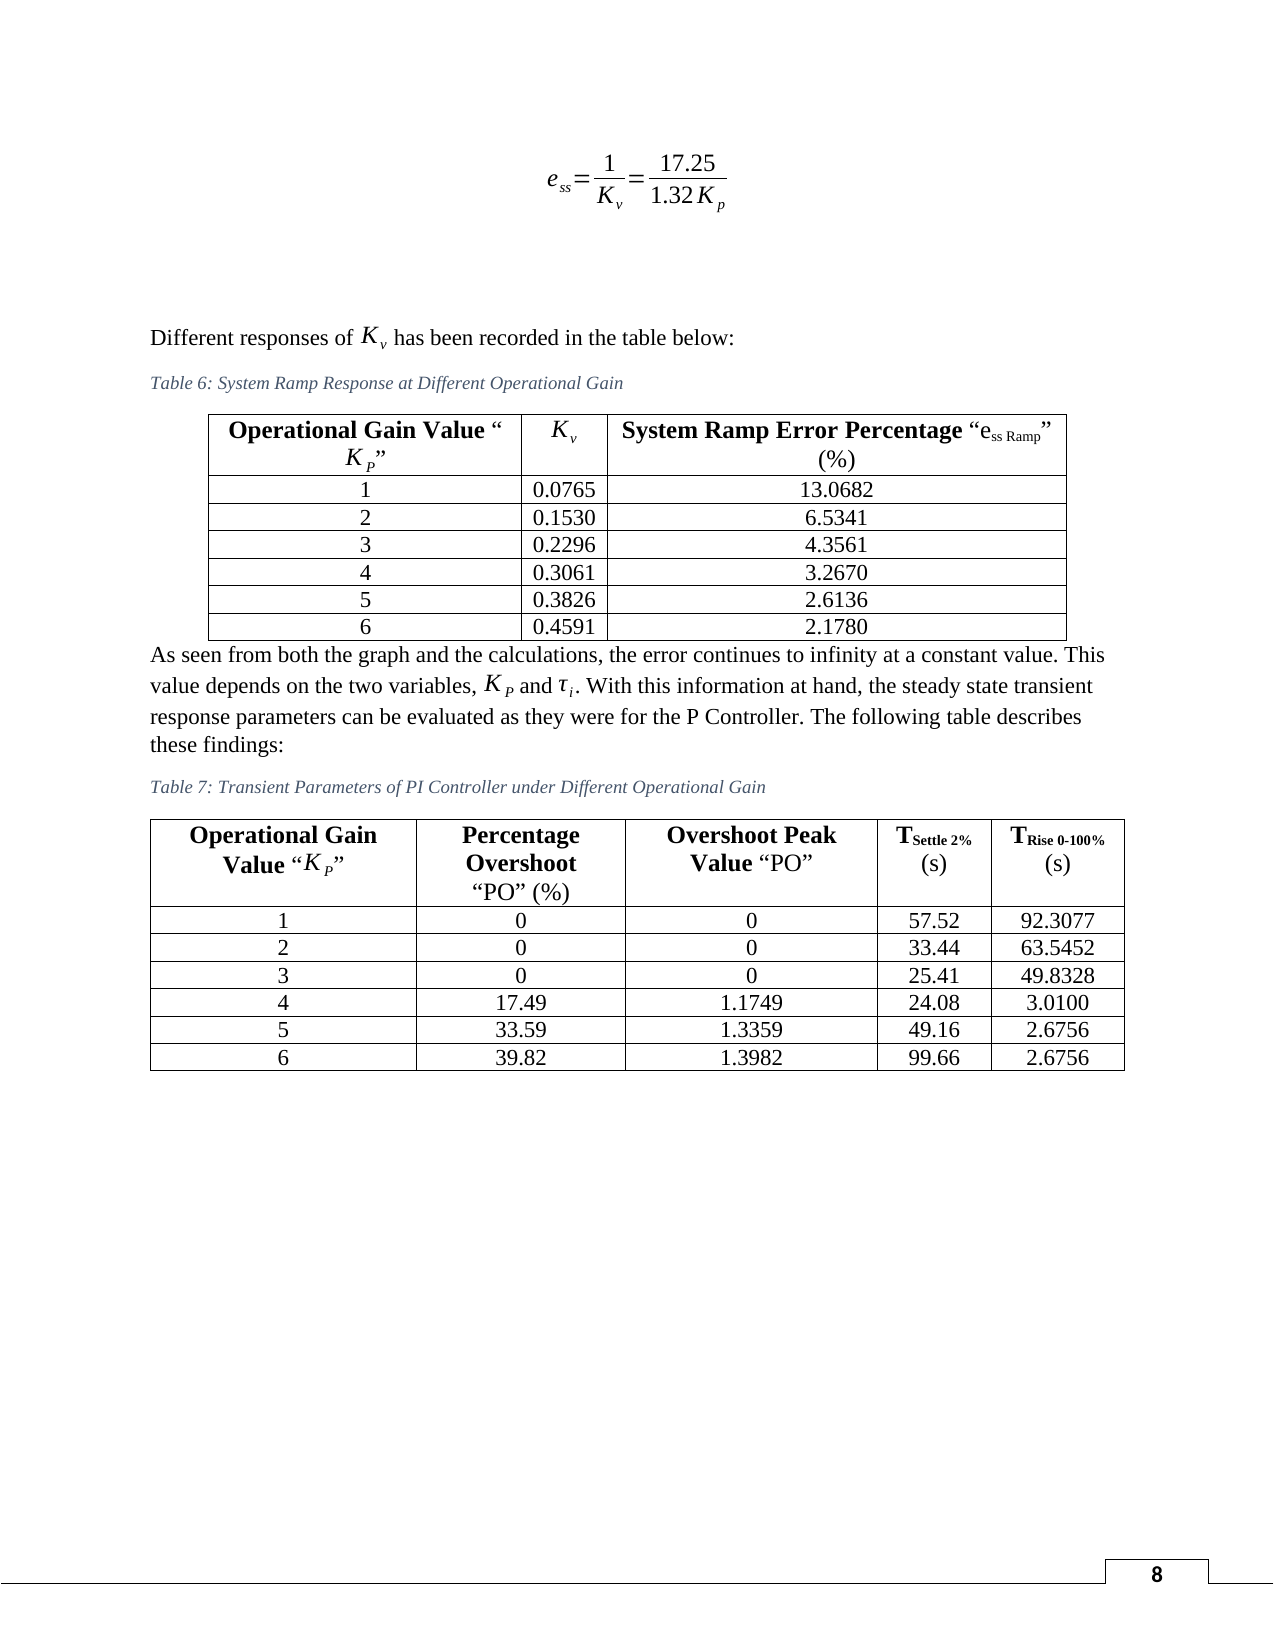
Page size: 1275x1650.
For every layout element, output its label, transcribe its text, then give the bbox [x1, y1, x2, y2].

text As seen from both the graph and the calculations, the error continues to infinity at a constant value. This value depends on the two variables, and . With this information at hand, the steady state transient response parameters can be evaluated as they were for the P Controller. The following table describes these findings: [150, 641, 1125, 757]
table_cell 6.5341 [608, 504, 1066, 530]
table_header Operational Gain Value “” [209, 415, 521, 475]
table_header TRise 0-100% (s) [992, 820, 1124, 906]
table_cell 57.52 [878, 907, 991, 933]
table_header Operational Gain Value “” [151, 820, 416, 906]
table_cell 1.1749 [626, 989, 877, 1016]
table_cell 0.2296 [522, 531, 607, 558]
table_cell 24.08 [878, 989, 991, 1016]
table_header Percentage Overshoot “PO” (%) [417, 820, 625, 906]
table_cell 0 [417, 907, 625, 933]
table_cell 0 [417, 934, 625, 961]
table_header TSettle 2% (s) [878, 820, 991, 906]
table_cell 49.16 [878, 1017, 991, 1043]
table_cell 25.41 [878, 962, 991, 988]
table_cell 2.6756 [992, 1017, 1124, 1043]
table_cell 2 [209, 504, 521, 530]
table_header System Ramp Error Percentage “ess Ramp” (%) [608, 415, 1066, 475]
table_cell 13.0682 [608, 476, 1066, 503]
table_cell 0.4591 [522, 614, 607, 640]
text Table 7: Transient Parameters of PI Controller under Different Operational Gain [150, 776, 1125, 798]
table_cell 1 [209, 476, 521, 503]
table_cell 1.3359 [626, 1017, 877, 1043]
table_cell 63.5452 [992, 934, 1124, 961]
table_cell 17.49 [417, 989, 625, 1016]
table_cell 6 [209, 614, 521, 640]
table_cell 2.6136 [608, 586, 1066, 612]
table_cell 0.3826 [522, 586, 607, 612]
table_cell 2 [151, 934, 416, 961]
table_cell 4 [151, 989, 416, 1016]
table_header [522, 415, 607, 475]
table_cell 3 [151, 962, 416, 988]
table_cell 33.44 [878, 934, 991, 961]
table_cell 92.3077 [992, 907, 1124, 933]
table_cell 2.1780 [608, 614, 1066, 640]
table_cell 5 [151, 1017, 416, 1043]
table_cell 1.3982 [626, 1044, 877, 1070]
table_cell 99.66 [878, 1044, 991, 1070]
text Table 6: System Ramp Response at Different Operational Gain [150, 372, 1125, 393]
text Different responses of has been recorded in the table below: [150, 322, 1125, 353]
table_header Overshoot Peak Value “PO” [626, 820, 877, 906]
table_cell 0 [626, 962, 877, 988]
table_cell 33.59 [417, 1017, 625, 1043]
table_cell 0 [417, 962, 625, 988]
table_cell 4.3561 [608, 531, 1066, 558]
table_cell 4 [209, 559, 521, 585]
table_cell 0 [626, 934, 877, 961]
table_cell 3 [209, 531, 521, 558]
table_cell 0.0765 [522, 476, 607, 503]
table_cell 3.0100 [992, 989, 1124, 1016]
table_cell 3.2670 [608, 559, 1066, 585]
table_cell 1 [151, 907, 416, 933]
table_cell 49.8328 [992, 962, 1124, 988]
table_cell 39.82 [417, 1044, 625, 1070]
table_cell 0.1530 [522, 504, 607, 530]
table_cell 0 [626, 907, 877, 933]
table_cell 5 [209, 586, 521, 612]
table_cell 2.6756 [992, 1044, 1124, 1070]
table_cell 6 [151, 1044, 416, 1070]
table_cell 0.3061 [522, 559, 607, 585]
